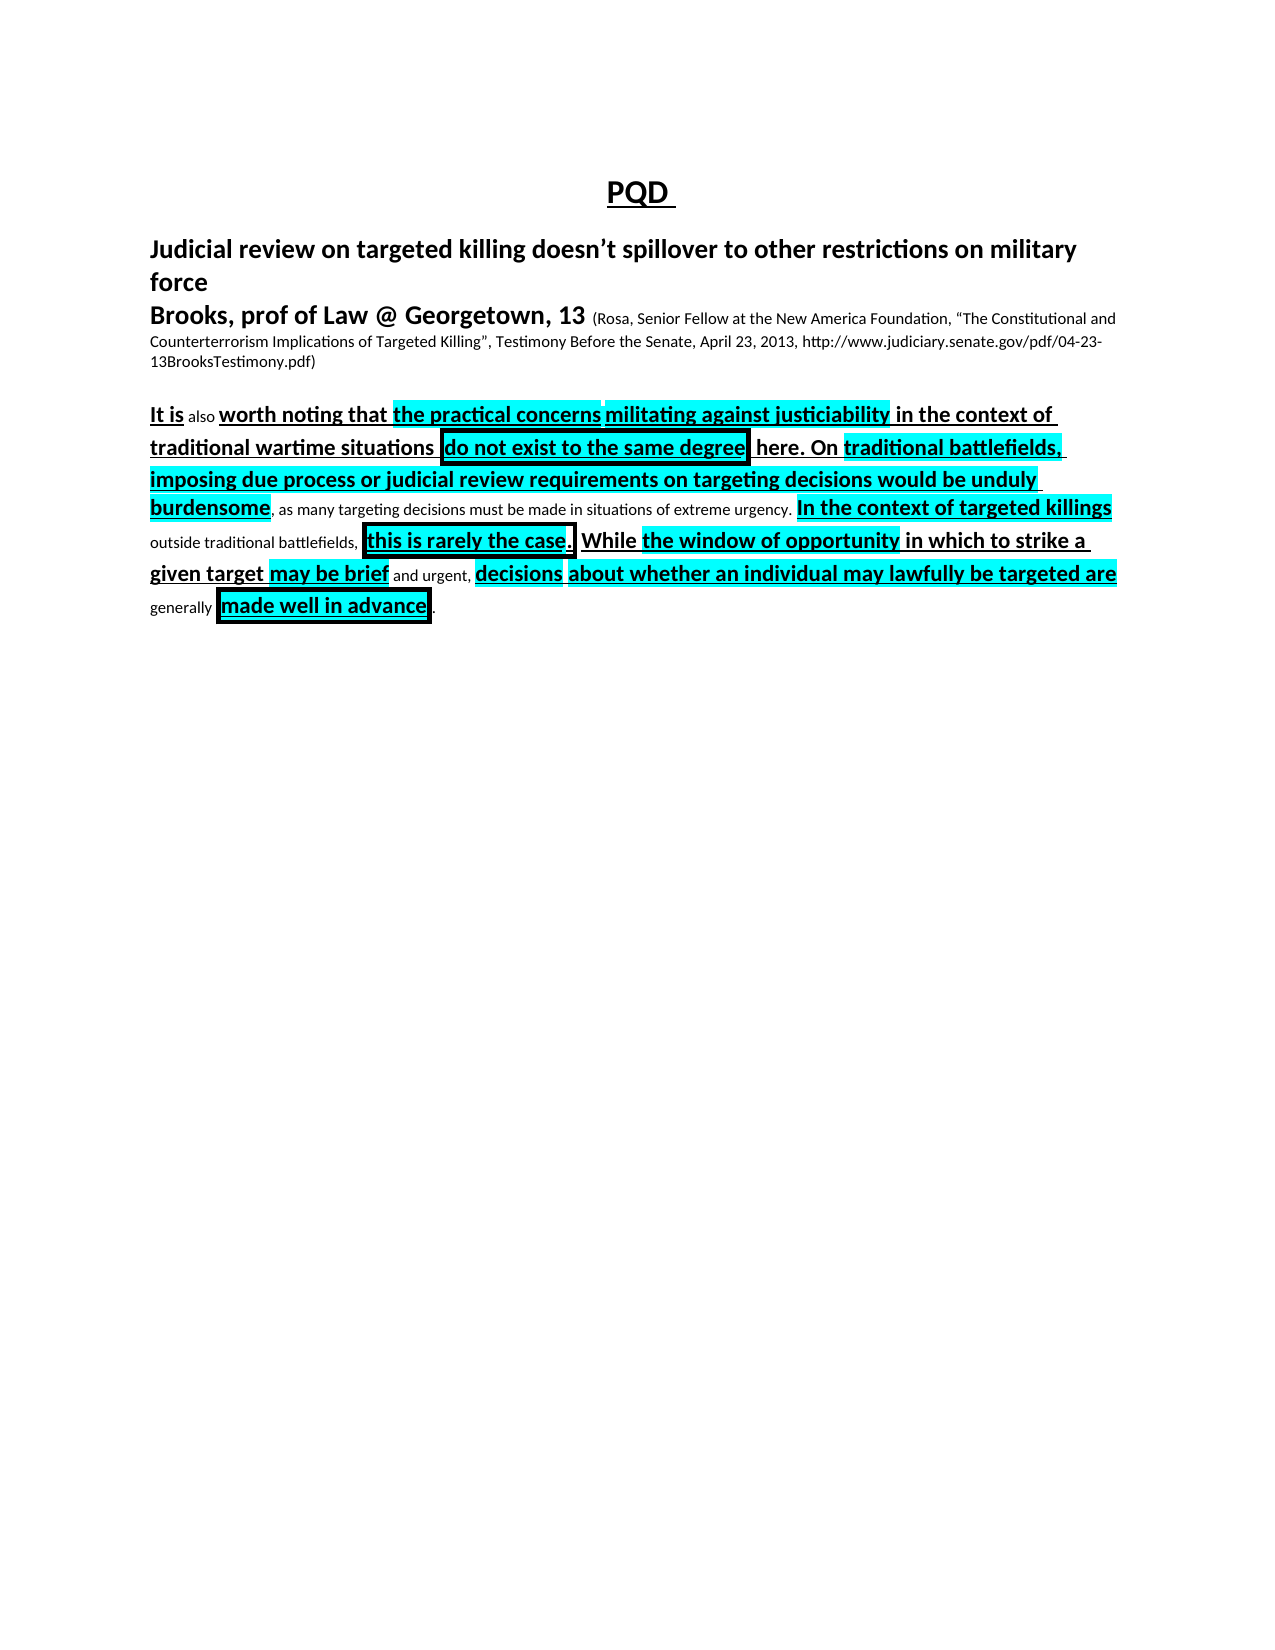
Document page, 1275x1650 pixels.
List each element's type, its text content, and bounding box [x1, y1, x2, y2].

subtitle PQD [150, 171, 1125, 212]
text It is also worth noting that the practical concerns militating against justiciability in the context of traditional wartime situations do not exist to the same degree here. On traditional battlefields, imposing due process or judicial review requirements on targeting decisions would be unduly burdensome, as many targeting decisions must be made in situations of extreme urgency. In the context of targeted killings outside traditional battlefields, this is rarely the case. While the window of opportunity in which to strike a given target may be brief and urgent, decisions about whether an individual may lawfully be targeted are generally made well in advance. [150, 400, 1125, 624]
subtitle Judicial review on targeted killing doesn’t spillover to other restrictions on military force [150, 232, 1125, 298]
text Brooks, prof of Law @ Georgetown, 13 (Rosa, Senior Fellow at the New America Foundation, “The Constitutional and Counterterrorism Implications of Targeted Killing”, Testimony Before the Senate, April 23, 2013, http://www.judiciary.senate.gov/pdf/04-23-13BrooksTestimony.pdf) [150, 298, 1125, 372]
